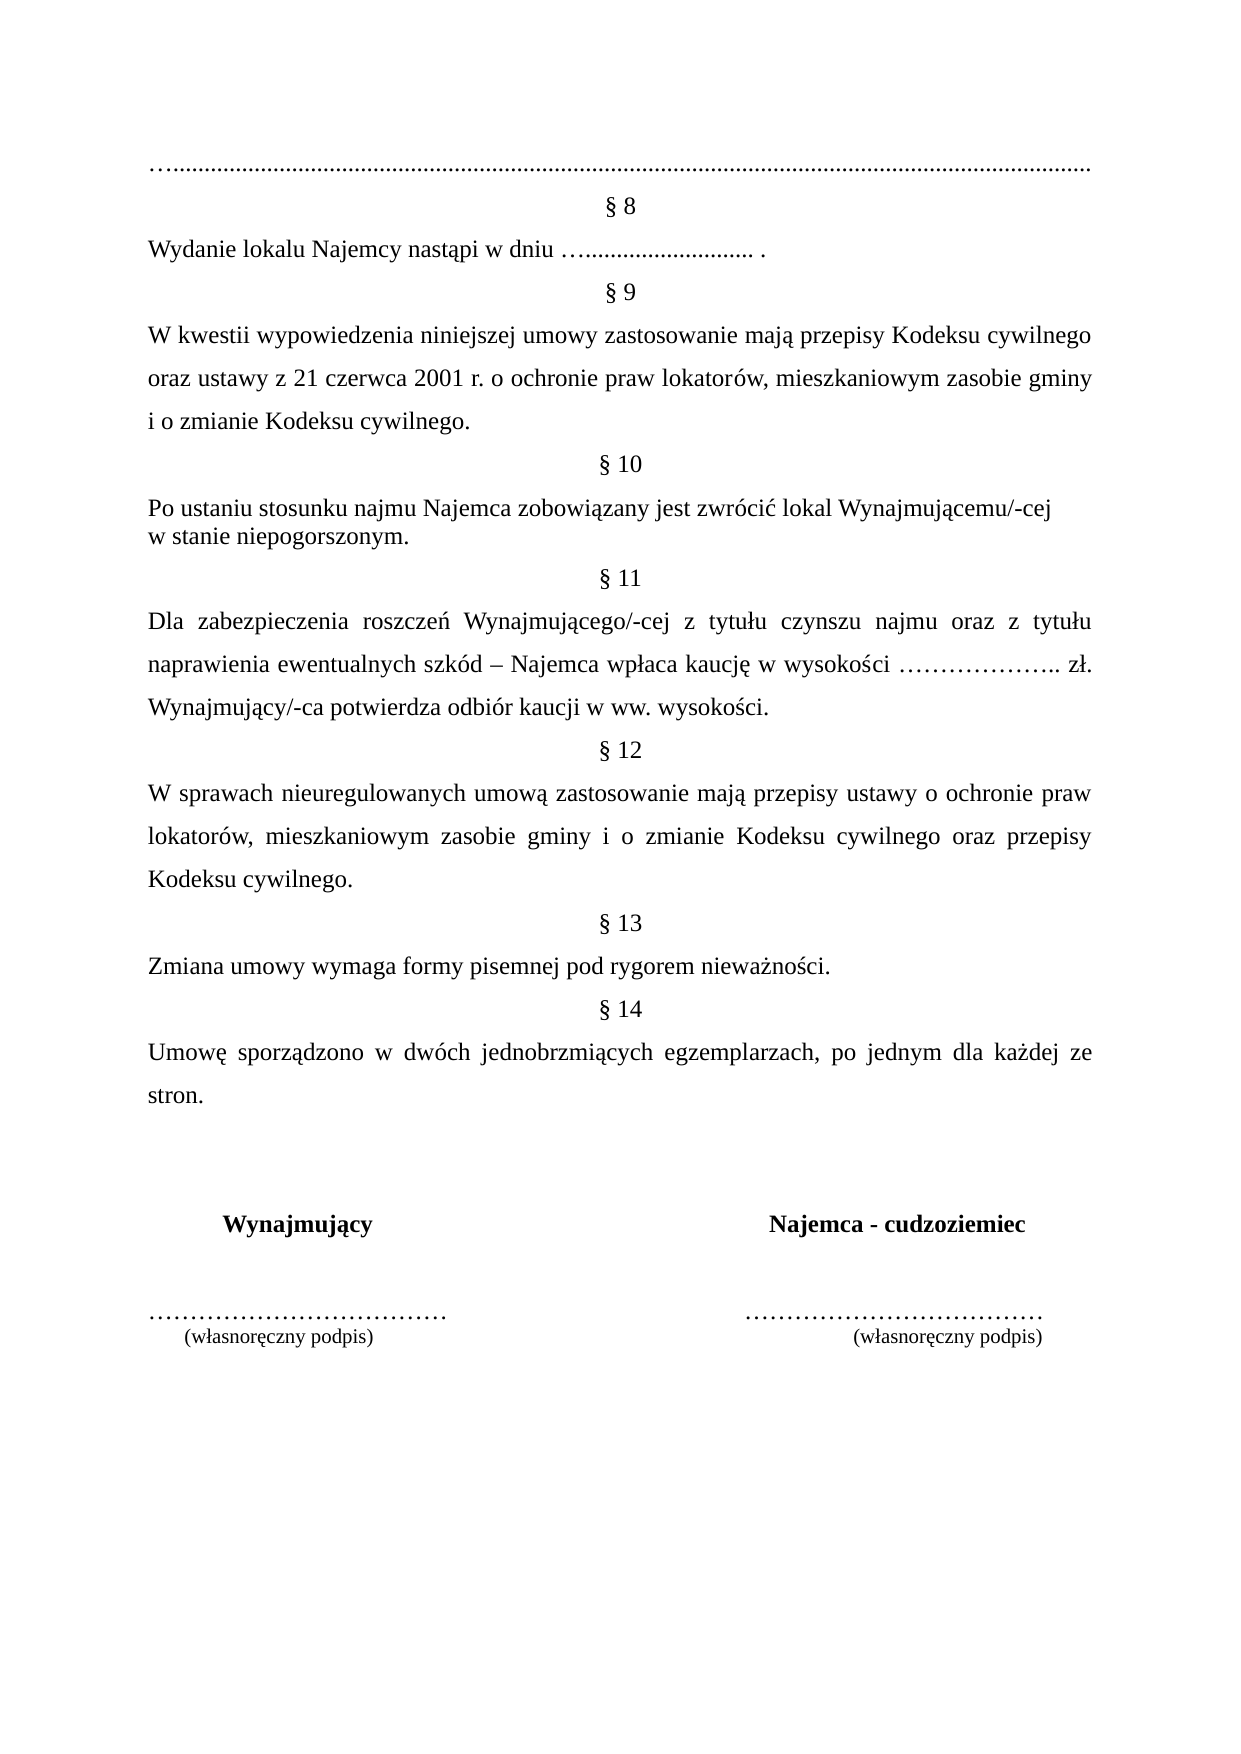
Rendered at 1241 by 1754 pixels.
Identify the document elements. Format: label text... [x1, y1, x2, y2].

text § 11 [148, 563, 1093, 591]
text W sprawach nieuregulowanych umową zastosowanie mają przepisy ustawy o ochronie praw lokatorów, mieszkaniowym zasobie gminy i o zmianie Kodeksu cywilnego oraz przepisy Kodeksu cywilnego. [148, 778, 1093, 893]
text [148, 148, 1093, 176]
text Umowę sporządzono w dwóch jednobrzmiących egzemplarzach, po jednym dla każdej ze stron. [148, 1037, 1093, 1109]
text § 14 [148, 994, 1093, 1023]
text Zmiana umowy wymaga formy pisemnej pod rygorem nieważności. [148, 951, 1093, 979]
text § 9 [148, 277, 1093, 306]
text ……………………………… ……………………………… [148, 1296, 1093, 1324]
text § 10 [148, 449, 1093, 478]
text Wydanie lokalu Najemcy nastąpi w dniu …........................... . [148, 234, 1093, 263]
text (własnoręczny podpis) (własnoręczny podpis) [148, 1324, 1093, 1348]
text § 12 [148, 735, 1093, 764]
text § 8 [148, 191, 1093, 219]
text Po ustaniu stosunku najmu Najemca zobowiązany jest zwrócić lokal Wynajmującemu/-cej w stanie niepogorszonym. [148, 493, 1093, 550]
text § 13 [148, 908, 1093, 936]
text Wynajmujący Najemca - cudzoziemiec [148, 1209, 1093, 1238]
text Dla zabezpieczenia roszczeń Wynajmującego/-cej z tytułu czynszu najmu oraz z tytułu naprawienia ewentualnych szkód – Najemca wpłaca kaucję w wysokości ……………….. zł. Wynajmujący/-ca potwierdza odbiór kaucji w ww. wysokości. [148, 606, 1093, 721]
text W kwestii wypowiedzenia niniejszej umowy zastosowanie mają przepisy Kodeksu cywilnego oraz ustawy z 21 czerwca 2001 r. o ochronie praw lokatorów, mieszkaniowym zasobie gminy i o zmianie Kodeksu cywilnego. [148, 320, 1093, 435]
